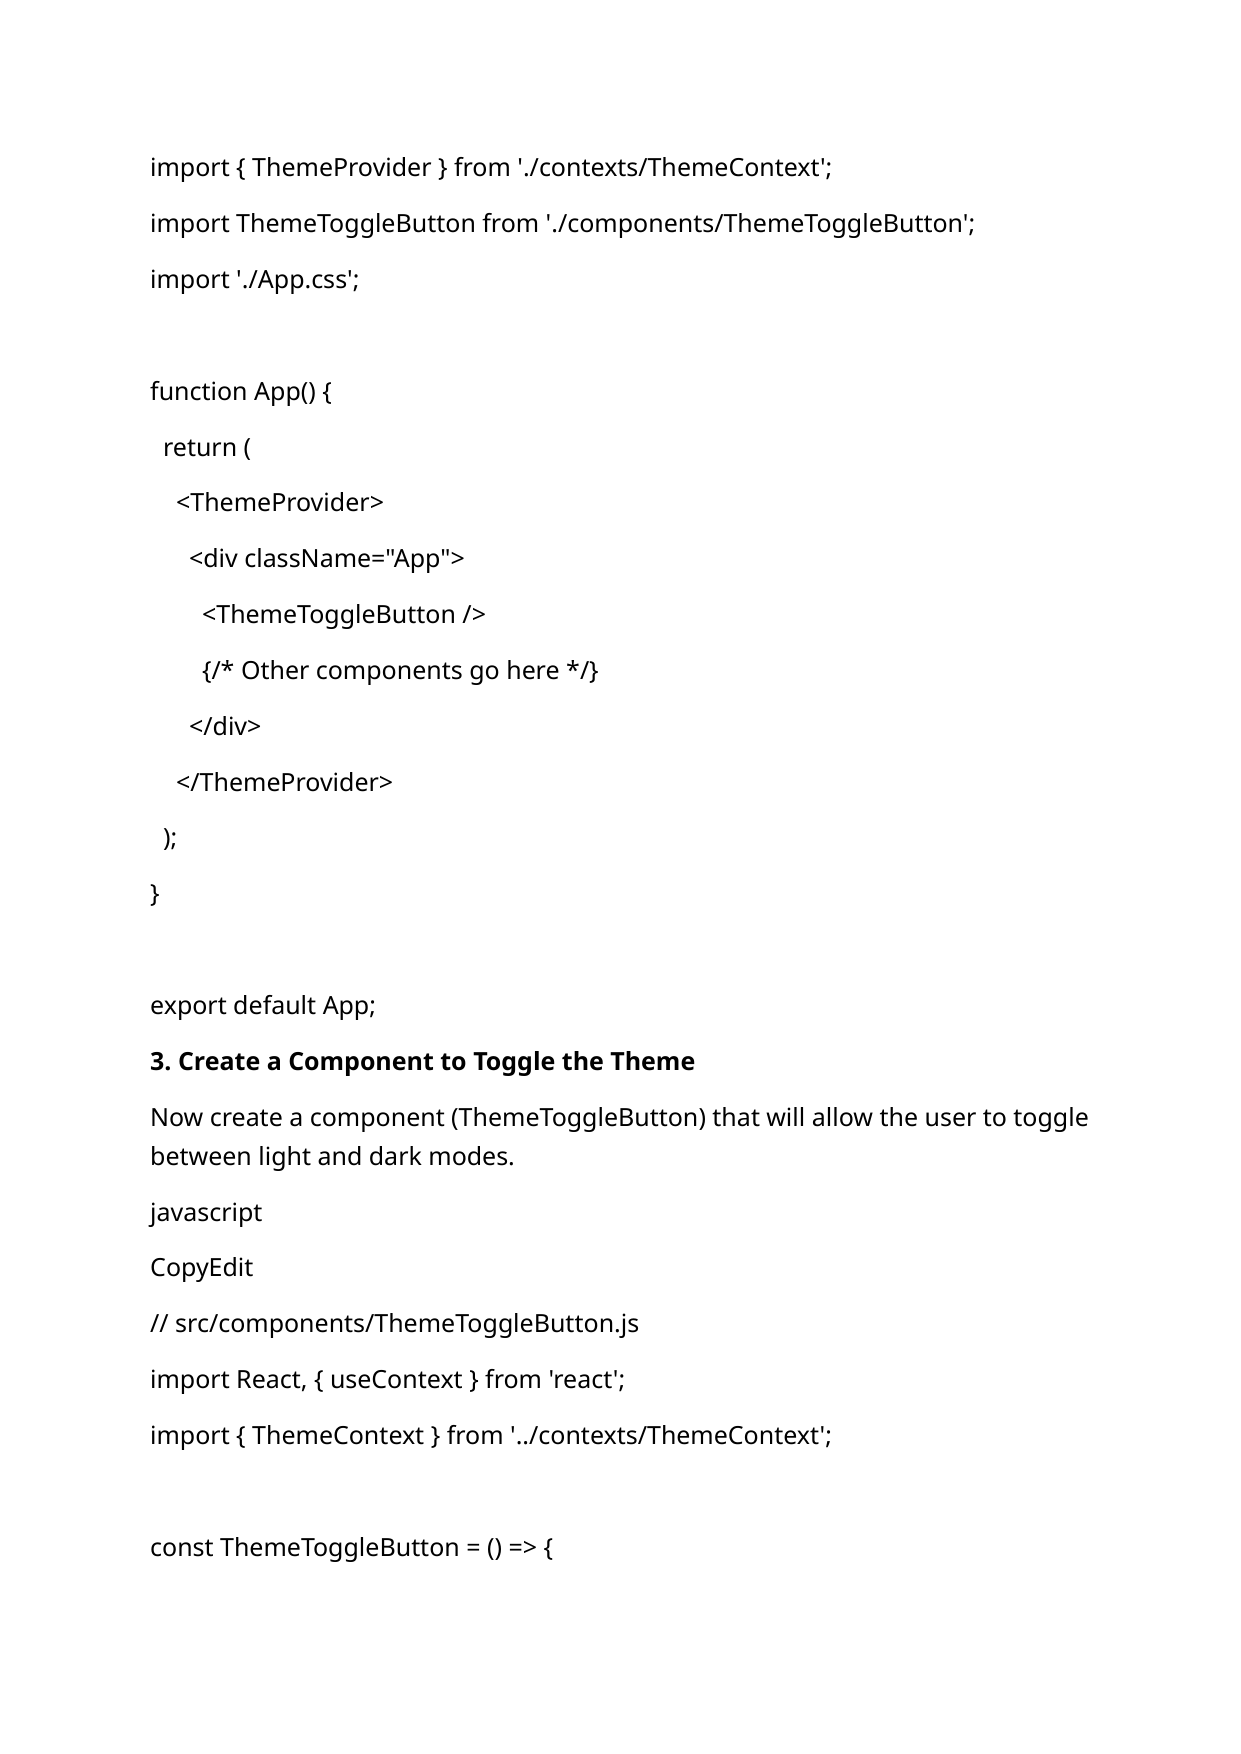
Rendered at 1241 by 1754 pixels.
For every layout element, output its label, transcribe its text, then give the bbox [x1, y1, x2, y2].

text <ThemeProvider> [150, 485, 1090, 519]
text {/* Other components go here */} [150, 652, 1090, 687]
text export default App; [150, 987, 1090, 1022]
text </ThemeProvider> [150, 764, 1090, 798]
text import { ThemeContext } from '../contexts/ThemeContext'; [150, 1417, 1090, 1452]
text Now create a component (ThemeToggleButton) that will allow the user to toggle between light and dark modes. [150, 1099, 1090, 1172]
text import ThemeToggleButton from './components/ThemeToggleButton'; [150, 206, 1090, 240]
text } [150, 876, 1090, 910]
text 3. Create a Component to Toggle the Theme [150, 1043, 1090, 1077]
text CopyEdit [150, 1250, 1090, 1284]
text import './App.css'; [150, 262, 1090, 296]
text import { ThemeProvider } from './contexts/ThemeContext'; [150, 150, 1090, 184]
text return ( [150, 429, 1090, 463]
text </div> [150, 708, 1090, 742]
text function App() { [150, 373, 1090, 407]
text const ThemeToggleButton = () => { [150, 1529, 1090, 1563]
text import React, { useContext } from 'react'; [150, 1362, 1090, 1396]
text <ThemeToggleButton /> [150, 597, 1090, 631]
text javascript [150, 1194, 1090, 1228]
text ); [150, 820, 1090, 854]
text <div className="App"> [150, 541, 1090, 575]
text // src/components/ThemeToggleButton.js [150, 1306, 1090, 1340]
